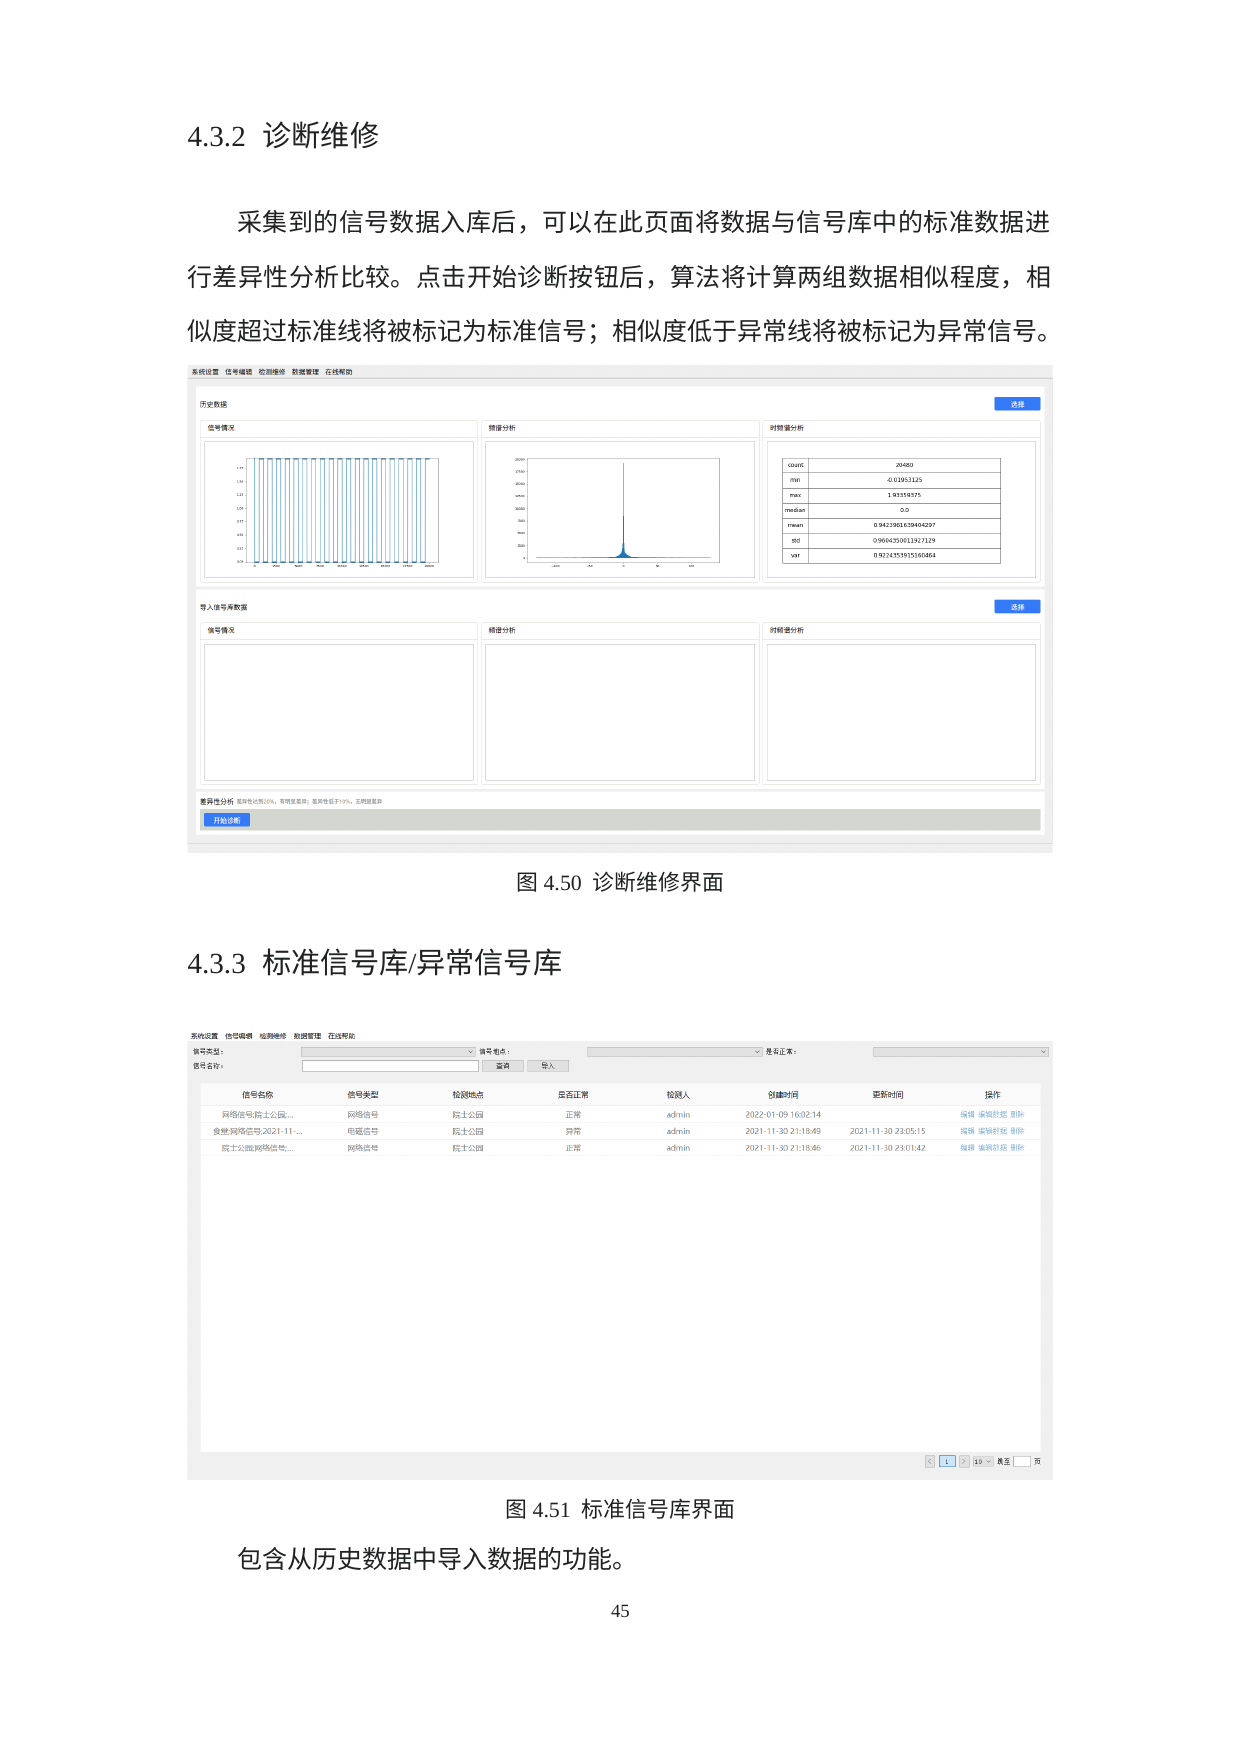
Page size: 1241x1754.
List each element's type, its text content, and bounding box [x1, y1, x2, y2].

subtitle 诊断维修 [187, 112, 1053, 154]
text 包含从历史数据中导入数据的功能。 [187, 1540, 1053, 1576]
picture [187, 1030, 1053, 1480]
subtitle 标准信号库/异常信号库 [187, 940, 1053, 982]
text 采集到的信号数据入库后，可以在此页面将数据与信号库中的标准数据进行差异性分析比较。点击开始诊断按钮后，算法将计算两组数据相似程度，相似度超过标准线将被标记为标准信号；相似度低于异常线将被标记为异常信号。 [187, 203, 1053, 348]
picture [187, 365, 1053, 853]
